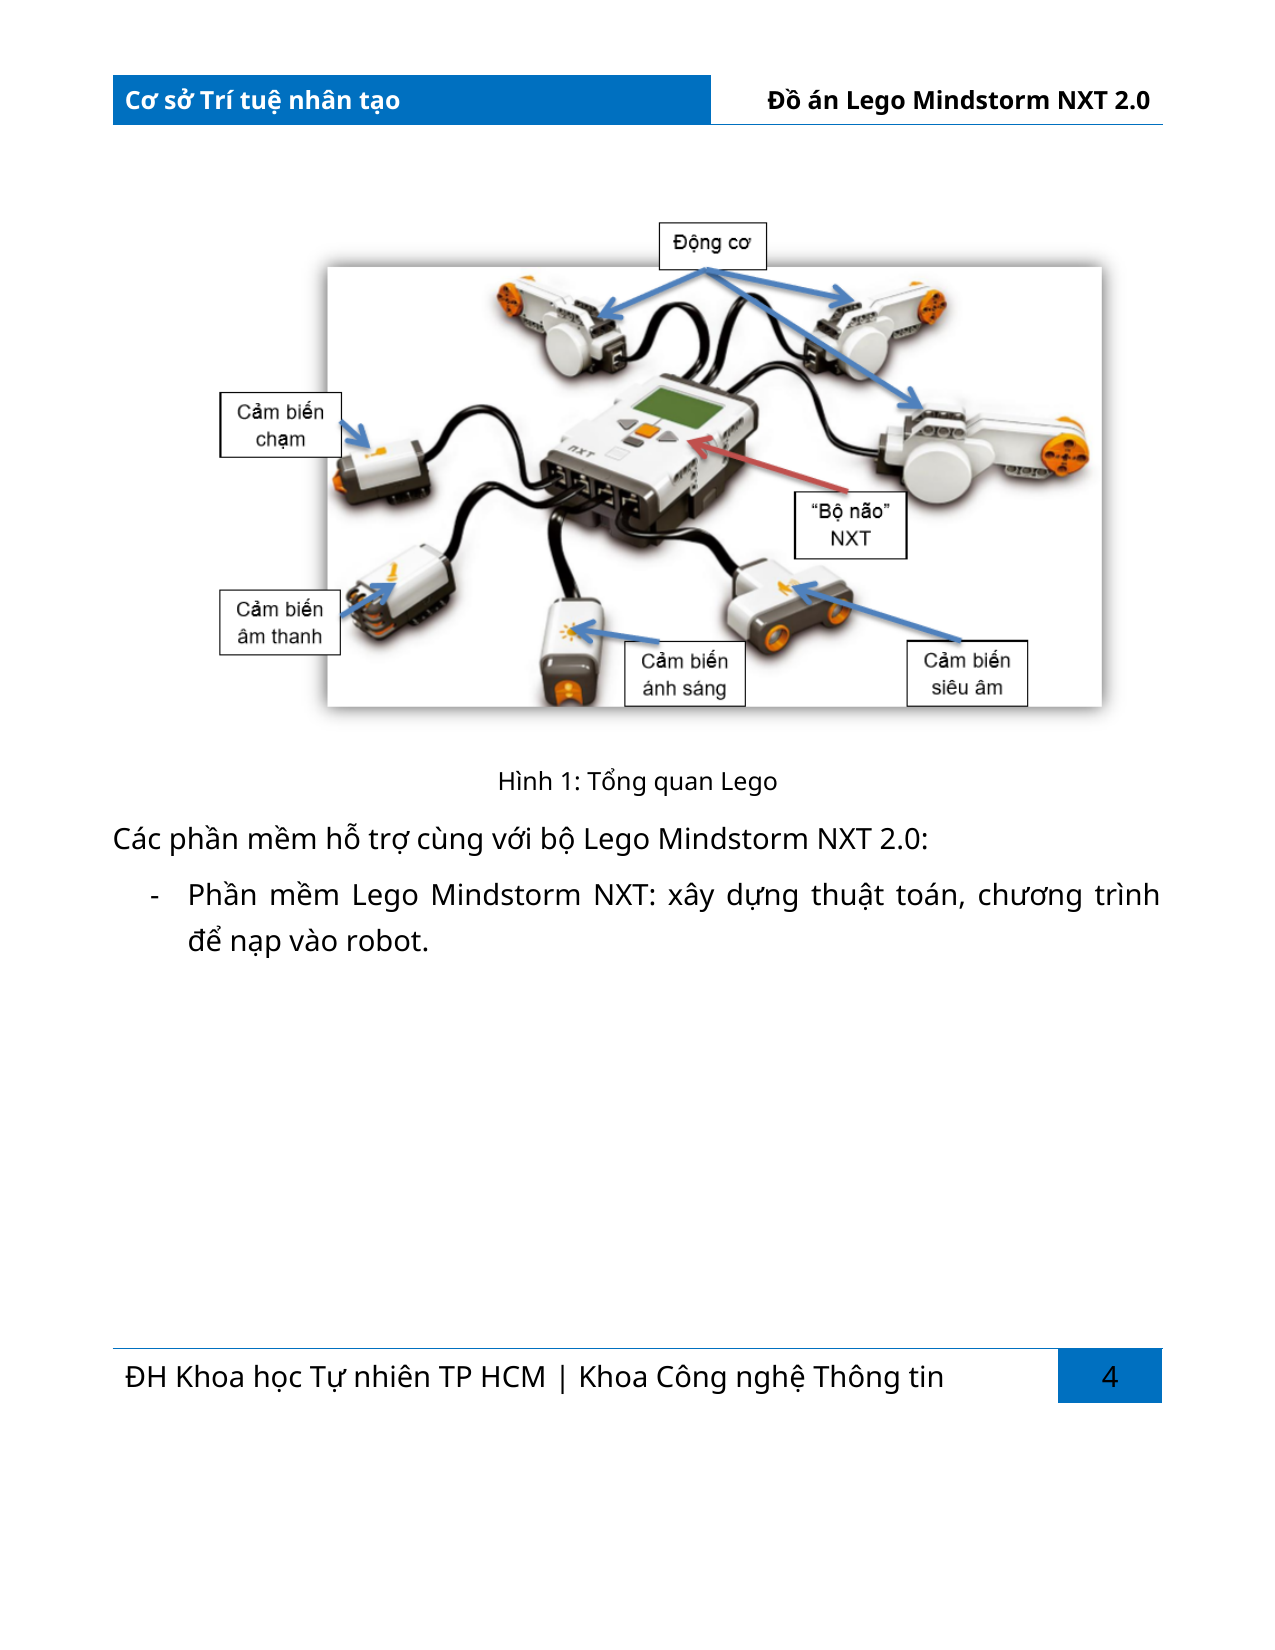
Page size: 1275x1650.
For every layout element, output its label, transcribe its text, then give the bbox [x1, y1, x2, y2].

text Các phần mềm hỗ trợ cùng với bộ Lego Mindstorm NXT 2.0: [112, 818, 1162, 858]
list Phần mềm Lego Mindstorm NXT: xây dựng thuật toán, chương trình để nạp vào robot. [150, 874, 1162, 959]
picture [187, 190, 1238, 747]
text Hình 1: Tổng quan Lego [112, 763, 1162, 797]
